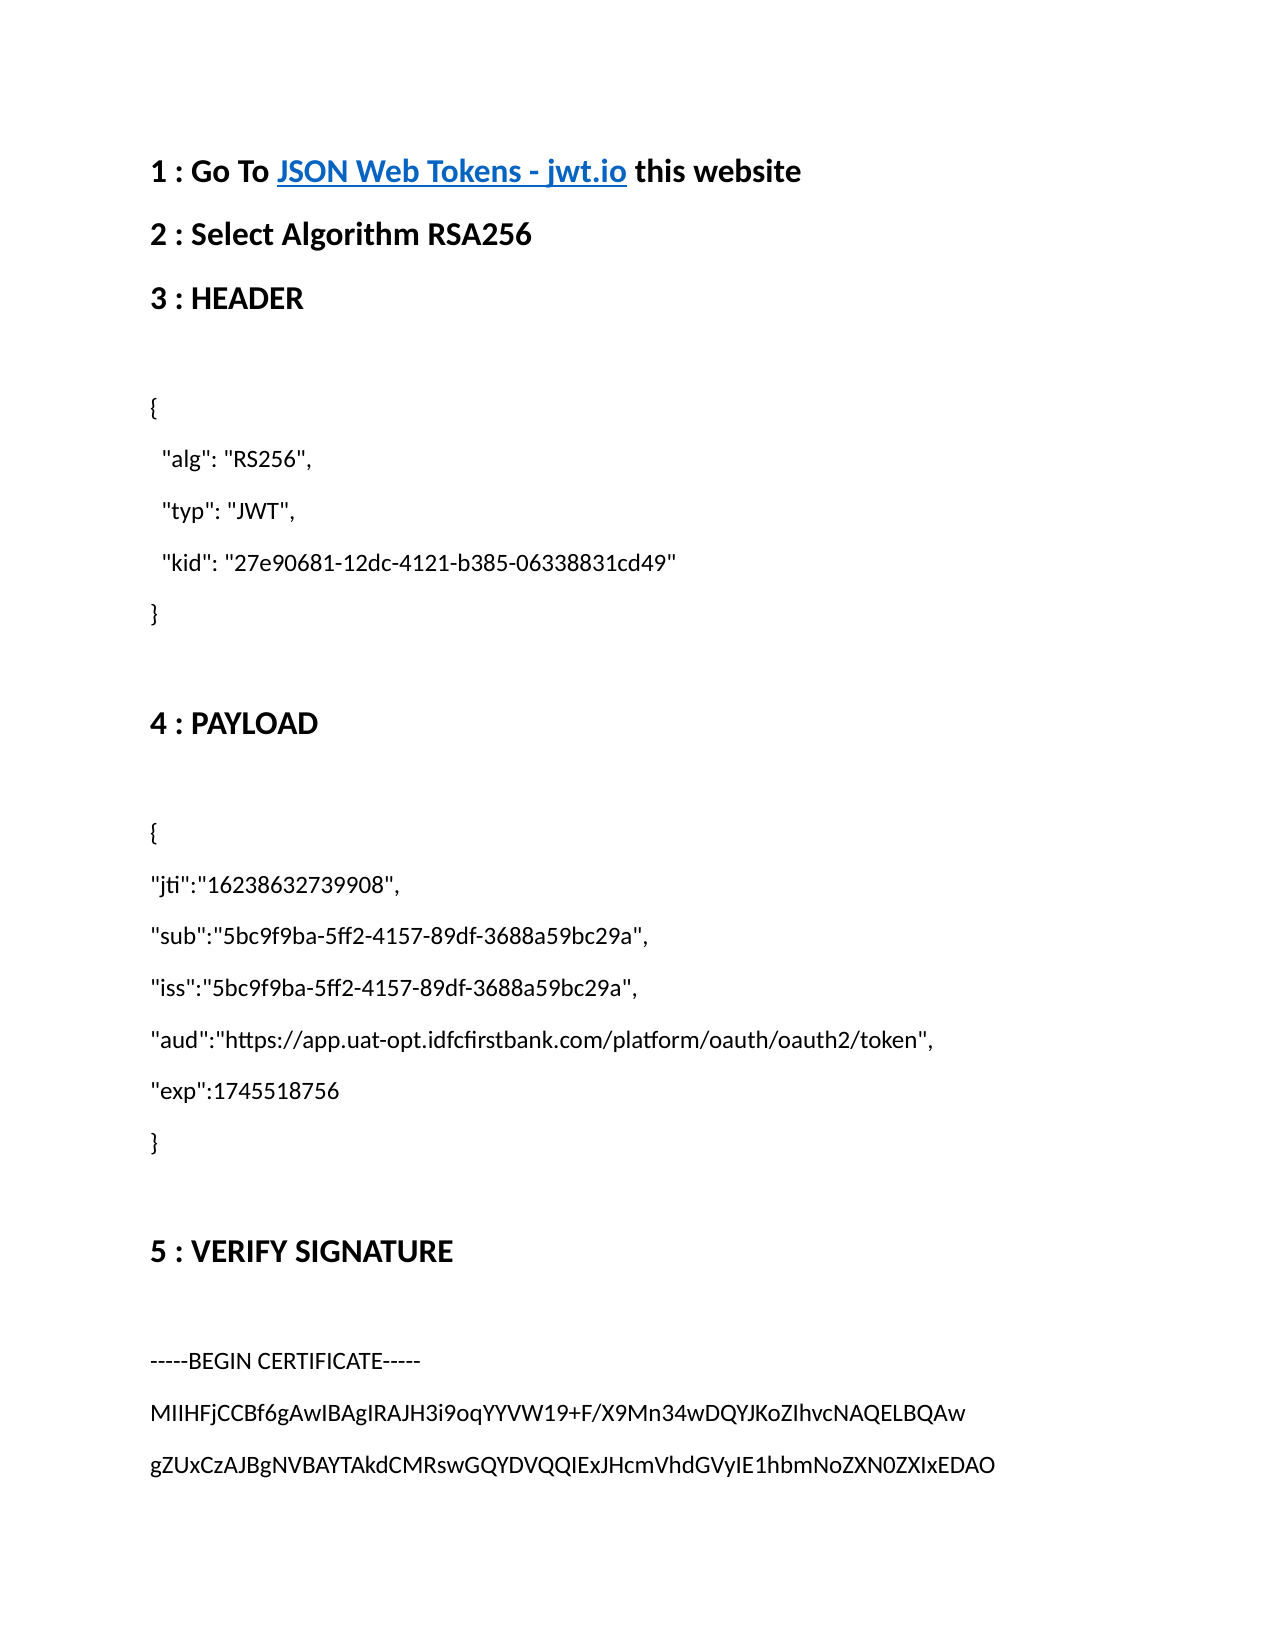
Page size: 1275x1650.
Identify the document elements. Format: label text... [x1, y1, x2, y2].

text MIIHFjCCBf6gAwIBAgIRAJH3i9oqYYVW19+F/X9Mn34wDQYJKoZIhvcNAQELBQAw [150, 1397, 1125, 1428]
text "alg": "RS256", [150, 444, 1125, 474]
text 4 : PAYLOAD [150, 702, 1125, 743]
text { [150, 817, 1125, 848]
text "typ": "JWT", [150, 495, 1125, 526]
text "aud":"https://app.uat-opt.idfcfirstbank.com/platform/oauth/oauth2/token", [150, 1024, 1125, 1054]
text -----BEGIN CERTIFICATE----- [150, 1346, 1125, 1376]
text "kid": "27e90681-12dc-4121-b385-06338831cd49" [150, 547, 1125, 577]
text 2 : Select Algorithm RSA256 [150, 213, 1125, 254]
text 3 : HEADER [150, 277, 1125, 318]
text 5 : VERIFY SIGNATURE [150, 1230, 1125, 1271]
text "exp":1745518756 [150, 1075, 1125, 1106]
text 1 : Go To JSON Web Tokens - jwt.io this website [150, 150, 1125, 191]
text { [150, 392, 1125, 422]
text "sub":"5bc9f9ba-5ff2-4157-89df-3688a59bc29a", [150, 920, 1125, 951]
text gZUxCzAJBgNVBAYTAkdCMRswGQYDVQQIExJHcmVhdGVyIE1hbmNoZXN0ZXIxEDAO [150, 1449, 1125, 1479]
text "iss":"5bc9f9ba-5ff2-4157-89df-3688a59bc29a", [150, 972, 1125, 1003]
text "jti":"16238632739908", [150, 869, 1125, 899]
text } [150, 599, 1125, 629]
text } [150, 1127, 1125, 1158]
